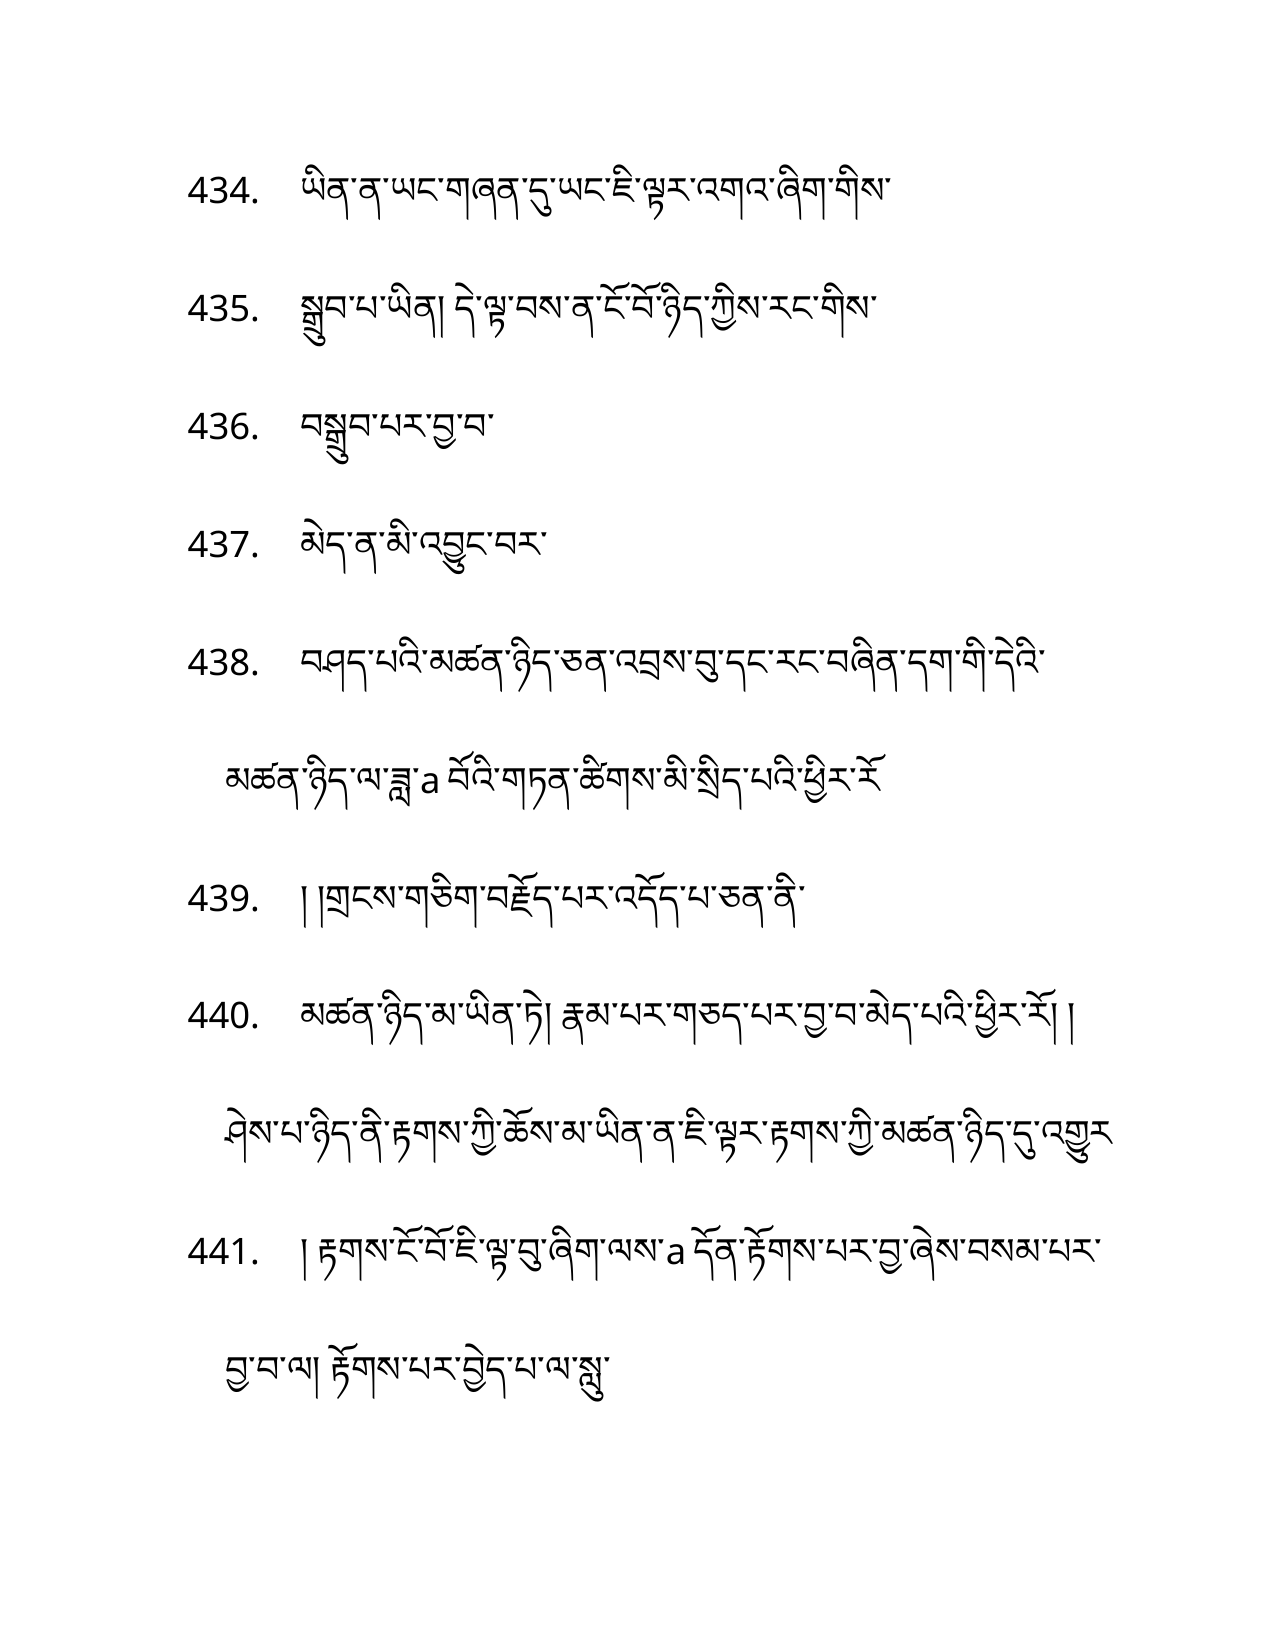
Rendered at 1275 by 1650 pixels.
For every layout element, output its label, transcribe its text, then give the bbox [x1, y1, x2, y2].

list བཤད་པའི་མཚན་ཉིད་ཅན་འབྲས་བུ་དང་རང་བཞིན་དག་གི་དེའི་མཚན་ཉིད་ལ་ཟླ་aབོའི་གཏན་ཚིགས་མི་སྲིད་པའི་ཕྱིར་རོ [187, 622, 1125, 842]
list སྒྲུབ་པ་ཡིན། དེ་ལྟ་བས་ན་ངོ་བོ་ཉིད་ཀྱིས་རང་གིས་ [187, 268, 1125, 371]
list ཡིན་ན་ཡང་གཞན་དུ་ཡང་ཇི་ལྟར་འགའ་ཞིག་གིས་ [187, 150, 1125, 253]
list ། རྟགས་ངོ་བོ་ཇི་ལྟ་བུ་ཞིག་ལས་aདོན་རྟོགས་པར་བྱ་ཞེས་བསམ་པར་བྱ་བ་ལ། རྟོགས་པར་བྱེད་པ་ལ་སླུ་ [187, 1211, 1125, 1432]
list མཚན་ཉིད་མ་ཡིན་ཏེ། རྣམ་པར་གཅད་པར་བྱ་བ་མེད་པའི་ཕྱིར་རོ། །ཤེས་པ་ཉིད་ནི་རྟགས་ཀྱི་ཆོས་མ་ཡིན་ན་ཇི་ལྟར་རྟགས་ཀྱི་མཚན་ཉིད་དུ་འགྱུར [187, 975, 1125, 1196]
list ། །གྲངས་གཅིག་བརྗོད་པར་འདོད་པ་ཅན་ནི་ [187, 857, 1125, 960]
list མེད་ན་མི་འབྱུང་བར་ [187, 504, 1125, 606]
list བསྒྲུབ་པར་བྱ་བ་ [187, 386, 1125, 488]
